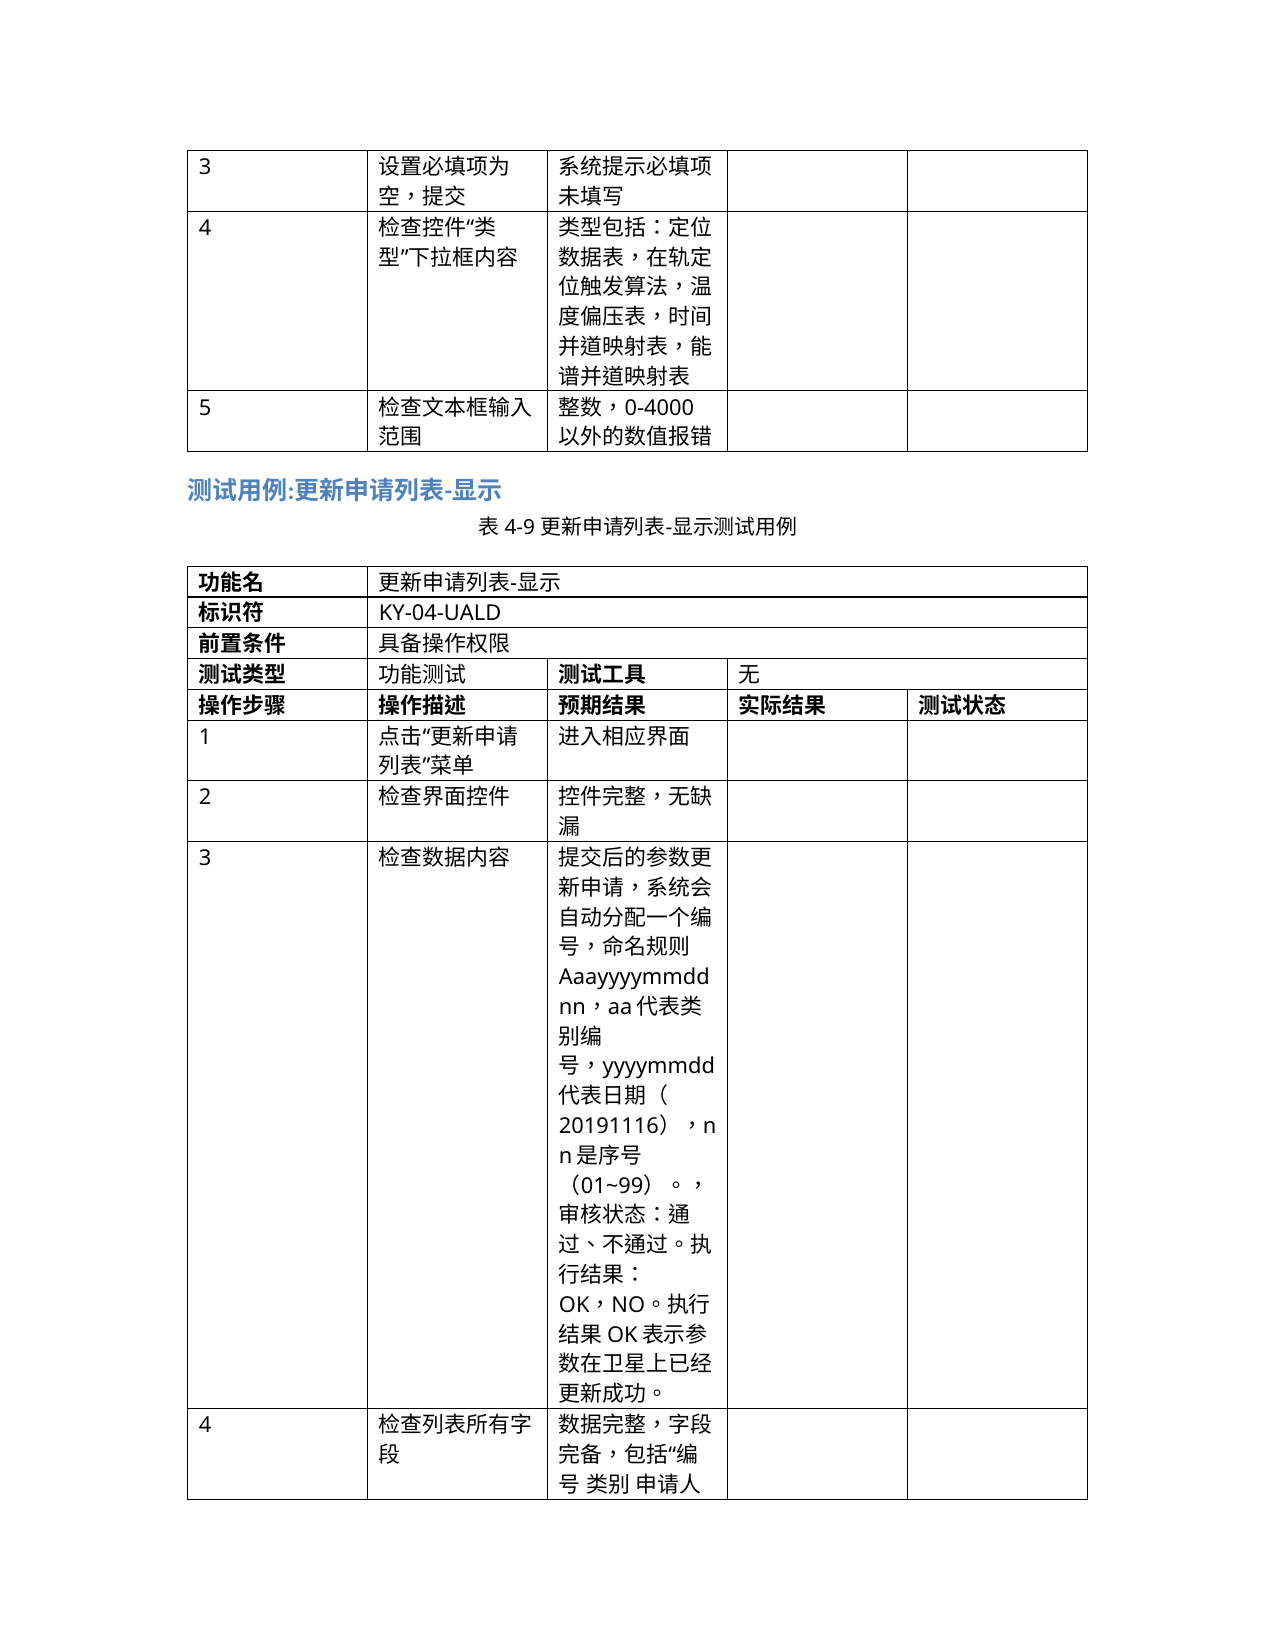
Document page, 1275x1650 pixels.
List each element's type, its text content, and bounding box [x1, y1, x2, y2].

table_cell 4 [188, 212, 367, 390]
table_cell 类型包括：定位数据表，在轨定位触发算法，温度偏压表，时间并道映射表，能谱并道映射表 [548, 212, 727, 390]
table_cell 3 [188, 842, 367, 1408]
table_cell 检查文本框输入范围 [368, 391, 547, 451]
table_cell 具备操作权限 [368, 628, 1087, 658]
subtitle 测试用例:更新申请列表-显示 [187, 473, 1087, 507]
table_cell 标识符 [188, 598, 367, 627]
table_header 功能名 [188, 567, 367, 596]
table_cell [728, 391, 907, 451]
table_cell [548, 1409, 727, 1498]
table_cell 预期结果 [548, 690, 727, 720]
text 表 4-9 更新申请列表-显示测试用例 [187, 512, 1087, 541]
table_cell 功能测试 [368, 659, 547, 689]
table_cell 无 [728, 659, 1087, 689]
table_cell 整数，0-4000以外的数值报错 [548, 391, 727, 451]
table_header 更新申请列表-显示 [368, 567, 1087, 596]
table_cell 操作描述 [368, 690, 547, 720]
table_cell 检查控件“类型”下拉框内容 [368, 212, 547, 390]
table_cell [728, 781, 907, 841]
table_cell 1 [188, 721, 367, 780]
table_cell [728, 151, 907, 211]
table_cell 实际结果 [728, 690, 907, 720]
table_cell KY-04-UALD [368, 598, 1087, 627]
table_cell 控件完整，无缺漏 [548, 781, 727, 841]
table_cell [908, 212, 1087, 390]
table_cell 检查数据内容 [368, 842, 547, 1408]
table_cell 测试类型 [188, 659, 367, 689]
table_cell 检查列表所有字段 [368, 1409, 547, 1498]
table_cell [728, 721, 907, 780]
table_cell 5 [188, 391, 367, 451]
table_cell 设置必填项为空，提交 [368, 151, 547, 211]
table_cell 前置条件 [188, 628, 367, 658]
table_cell 2 [188, 781, 367, 841]
table_cell [908, 781, 1087, 841]
table_cell [728, 842, 907, 1408]
table_cell [908, 1409, 1087, 1498]
table_cell 点击“更新申请列表”菜单 [368, 721, 547, 780]
table_cell [728, 212, 907, 390]
table_cell 测试状态 [908, 690, 1087, 720]
table_cell 3 [188, 151, 367, 211]
table_cell [728, 1409, 907, 1498]
table_cell 提交后的参数更新申请，系统会自动分配一个编号，命名规则Aaayyyymmddnn，aa代表类别编号，yyyymmdd代表日期（20191116），nn是序号（01~99）。，审核状态：通过、不通过。执行结果：OK，NO。执行结果OK表示参数在卫星上已经更新成功。 [548, 842, 727, 1408]
table_cell 测试工具 [548, 659, 727, 689]
table_cell 操作步骤 [188, 690, 367, 720]
table_cell 4 [188, 1409, 367, 1498]
table_cell [908, 842, 1087, 1408]
table_cell 系统提示必填项未填写 [548, 151, 727, 211]
table_cell [908, 391, 1087, 451]
table_cell [908, 721, 1087, 780]
table_cell 进入相应界面 [548, 721, 727, 780]
table_cell [908, 151, 1087, 211]
table_cell 检查界面控件 [368, 781, 547, 841]
